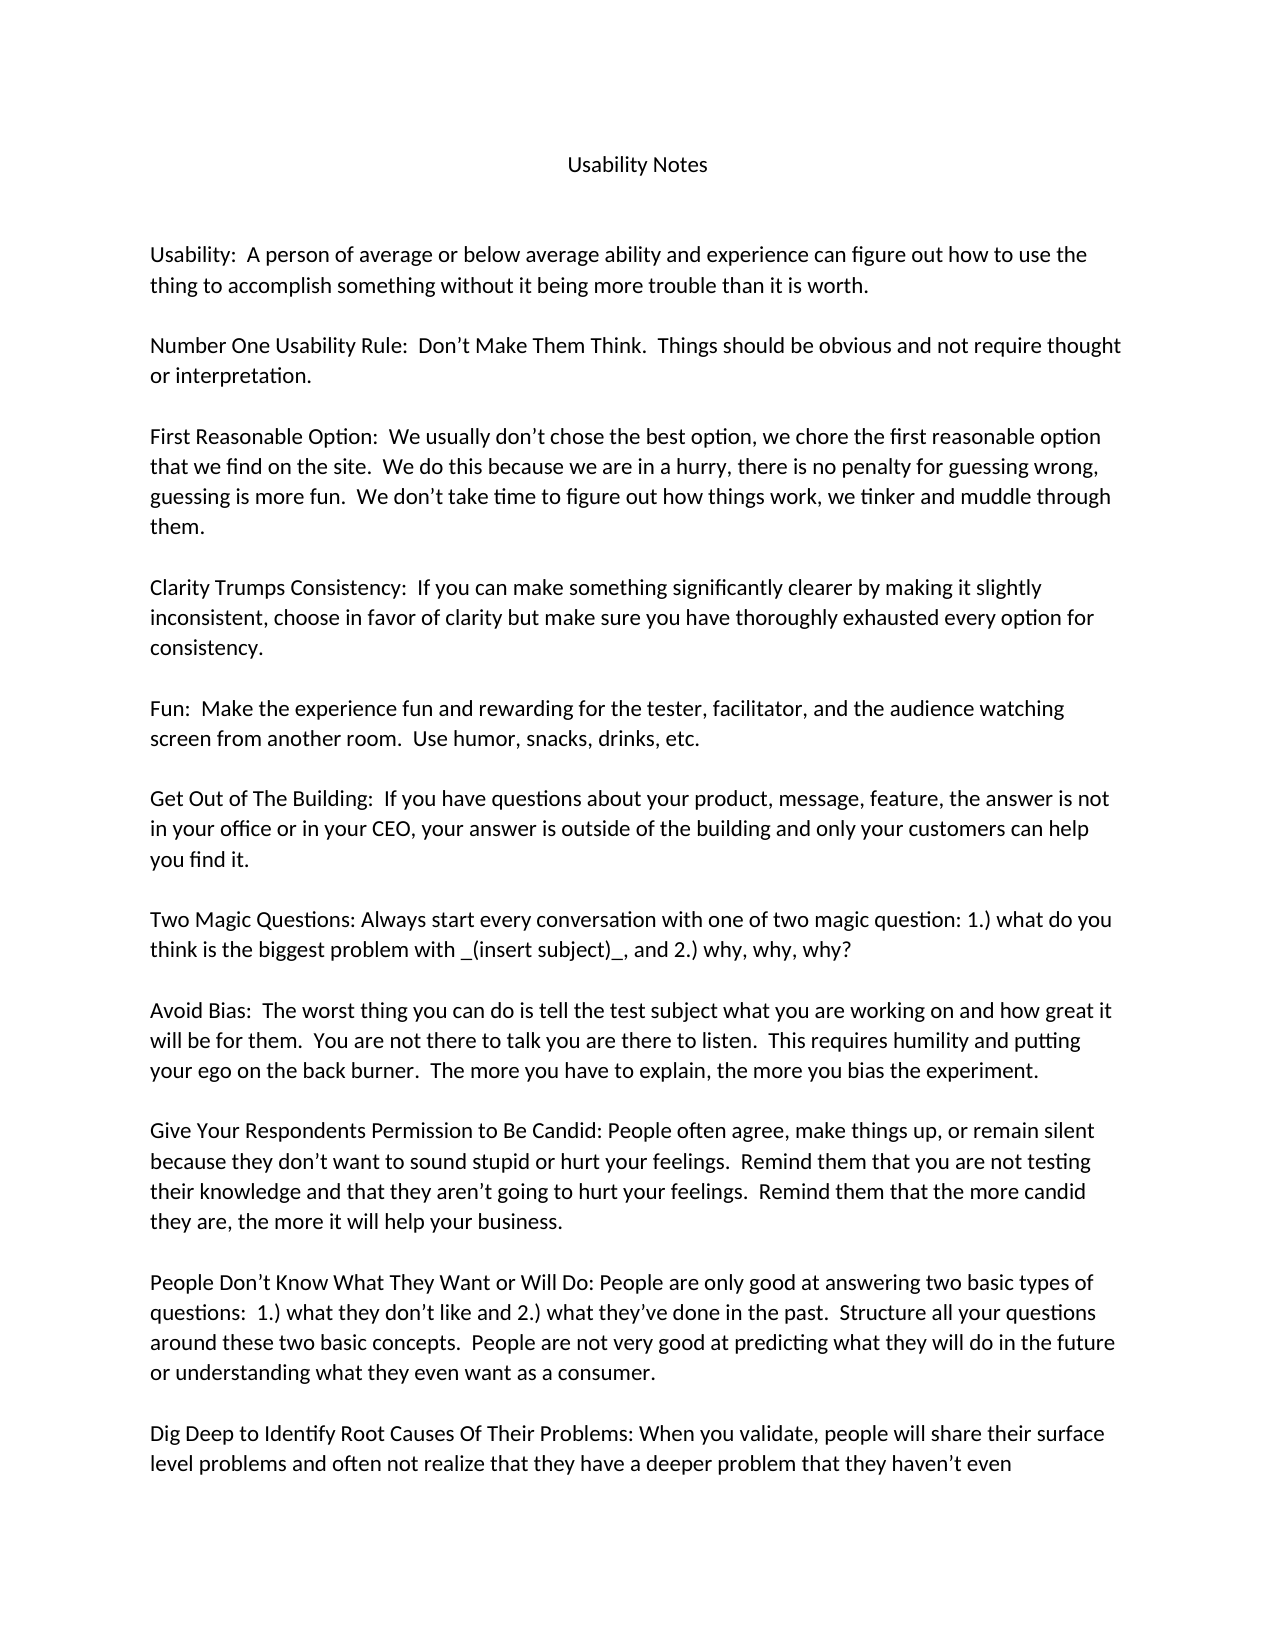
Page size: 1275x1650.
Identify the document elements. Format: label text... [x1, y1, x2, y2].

text Usability: A person of average or below average ability and experience can figure out how to use the thing to accomplish something without it being more trouble than it is worth. [150, 241, 1125, 299]
text Number One Usability Rule: Don’t Make Them Think. Things should be obvious and not require thought or interpretation. [150, 331, 1125, 389]
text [150, 1419, 1125, 1477]
text Get Out of The Building: If you have questions about your product, message, feature, the answer is not in your office or in your CEO, your answer is outside of the building and only your customers can help you find it. [150, 784, 1125, 873]
text Clarity Trumps Consistency: If you can make something significantly clearer by making it slightly inconsistent, choose in favor of clarity but make sure you have thoroughly exhausted every option for consistency. [150, 573, 1125, 661]
text Give Your Respondents Permission to Be Candid: People often agree, make things up, or remain silent because they don’t want to sound stupid or hurt your feelings. Remind them that you are not testing their knowledge and that they aren’t going to hurt your feelings. Remind them that the more candid they are, the more it will help your business. [150, 1117, 1125, 1235]
text First Reasonable Option: We usually don’t chose the best option, we chore the first reasonable option that we find on the site. We do this because we are in a hurry, there is no penalty for guessing wrong, guessing is more fun. We don’t take time to figure out how things work, we tinker and muddle through them. [150, 422, 1125, 541]
text Two Magic Questions: Always start every conversation with one of two magic question: 1.) what do you think is the biggest problem with _(insert subject)_, and 2.) why, why, why? [150, 905, 1125, 963]
text Fun: Make the experience fun and rewarding for the tester, facilitator, and the audience watching screen from another room. Use humor, snacks, drinks, etc. [150, 694, 1125, 752]
text Usability Notes [150, 150, 1125, 178]
text People Don’t Know What They Want or Will Do: People are only good at answering two basic types of questions: 1.) what they don’t like and 2.) what they’ve done in the past. Structure all your questions around these two basic concepts. People are not very good at predicting what they will do in the future or understanding what they even want as a consumer. [150, 1268, 1125, 1386]
text Avoid Bias: The worst thing you can do is tell the test subject what you are working on and how great it will be for them. You are not there to talk you are there to listen. This requires humility and putting your ego on the back burner. The more you have to explain, the more you bias the experiment. [150, 996, 1125, 1084]
